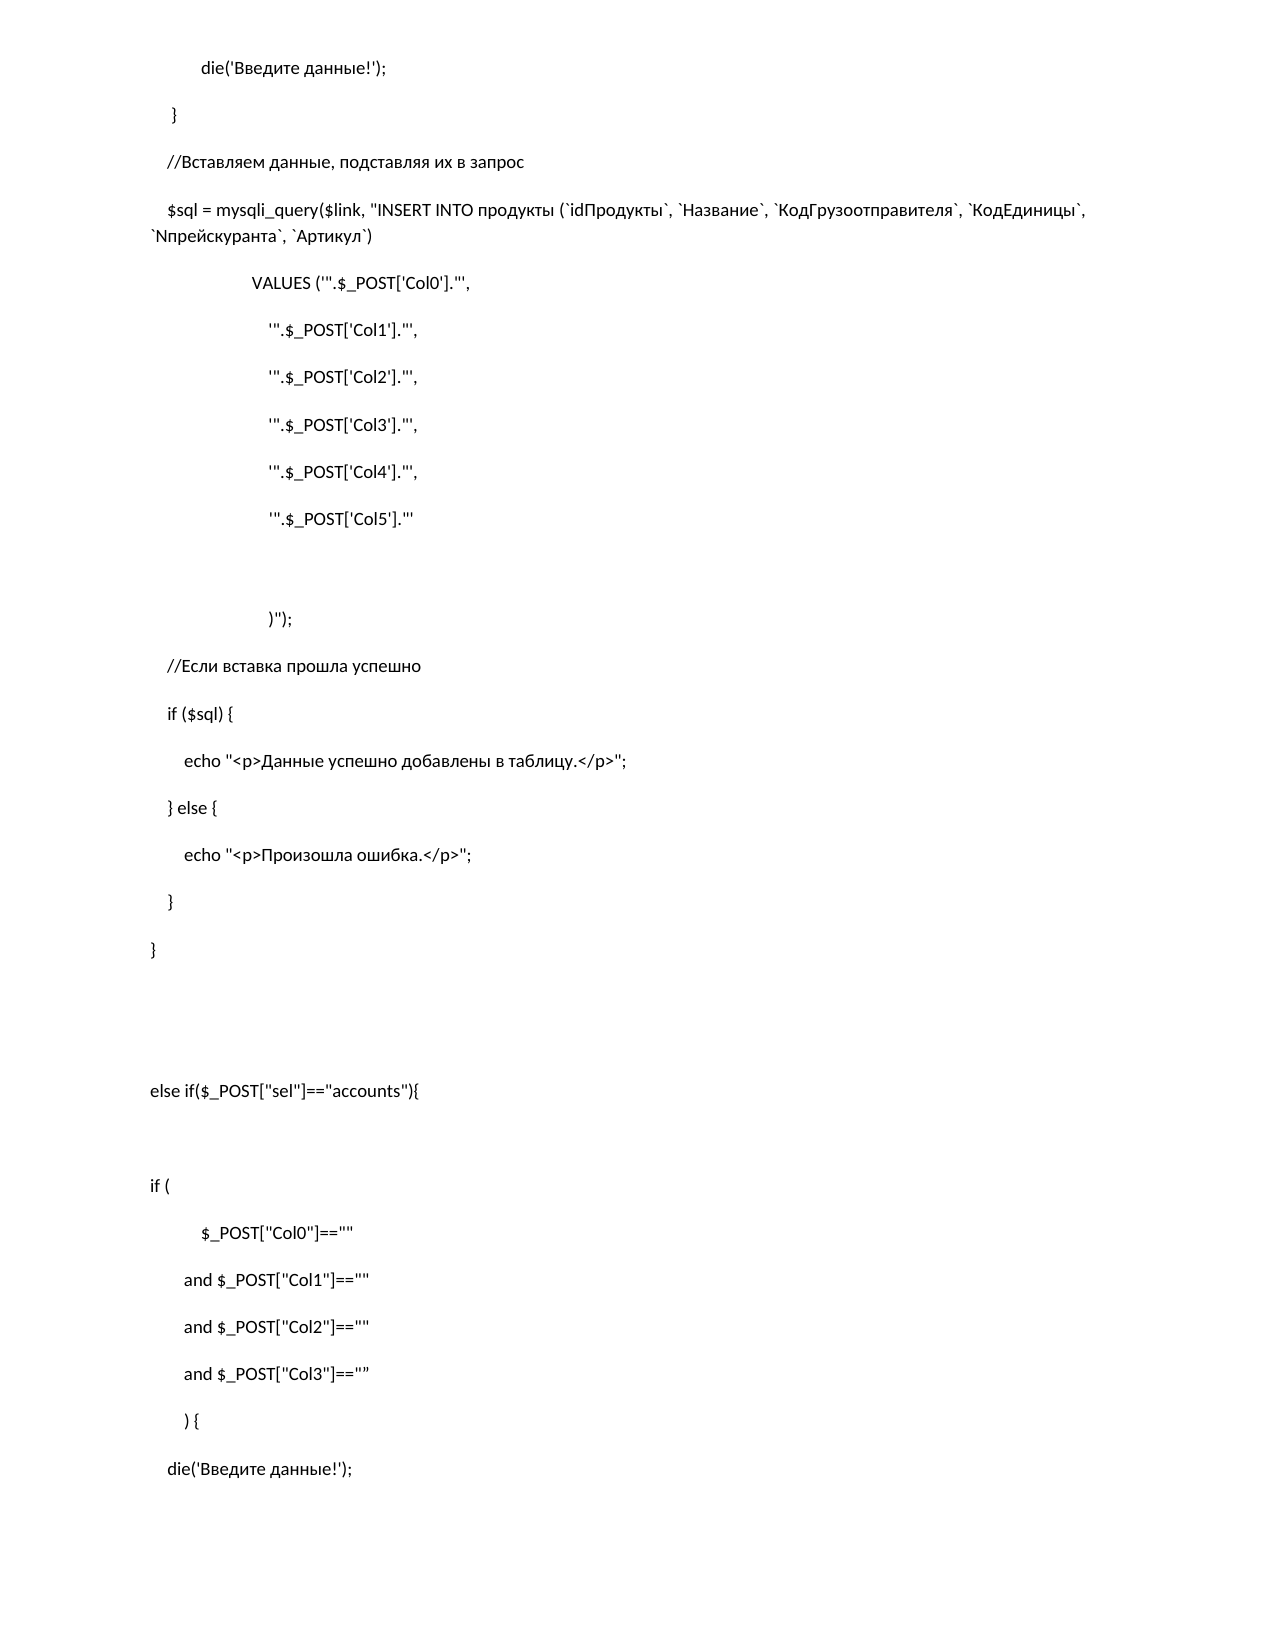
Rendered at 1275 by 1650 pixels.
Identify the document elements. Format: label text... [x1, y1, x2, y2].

text } [150, 891, 1125, 913]
text if ( [150, 1174, 1125, 1197]
text die('Введите данные!'); [150, 56, 1125, 79]
text echo "<p>Произошла ошибка.</p>"; [150, 843, 1125, 866]
text and $_POST["Col2"]=="" [150, 1315, 1125, 1338]
text VALUES ('".$_POST['Col0']."', [150, 271, 1125, 294]
text ) { [150, 1410, 1125, 1433]
text '".$_POST['Col1']."', [150, 318, 1125, 341]
text '".$_POST['Col3']."', [150, 413, 1125, 436]
text } else { [150, 796, 1125, 819]
text die('Введите данные!'); [150, 1457, 1125, 1480]
text '".$_POST['Col2']."', [150, 366, 1125, 389]
text $sql = mysqli_query($link, "INSERT INTO продукты (`idПродукты`, `Название`, `КодГрузоотправителя`, `КодЕдиницы`, `Nпрейскуранта`, `Артикул`) [150, 198, 1125, 247]
text } [150, 103, 1125, 126]
text '".$_POST['Col5']."' [150, 507, 1125, 530]
text $_POST["Col0"]=="" [150, 1221, 1125, 1244]
text //Вставляем данные, подставляя их в запрос [150, 151, 1125, 173]
text echo "<p>Данные успешно добавлены в таблицу.</p>"; [150, 749, 1125, 772]
text //Если вставка прошла успешно [150, 655, 1125, 678]
text and $_POST["Col3"]=="” [150, 1362, 1125, 1385]
text else if($_POST["sel"]=="accounts"){ [150, 1079, 1125, 1102]
text '".$_POST['Col4']."', [150, 460, 1125, 483]
text } [150, 938, 1125, 961]
text if ($sql) { [150, 702, 1125, 725]
text and $_POST["Col1"]=="" [150, 1268, 1125, 1291]
text )"); [150, 607, 1125, 630]
